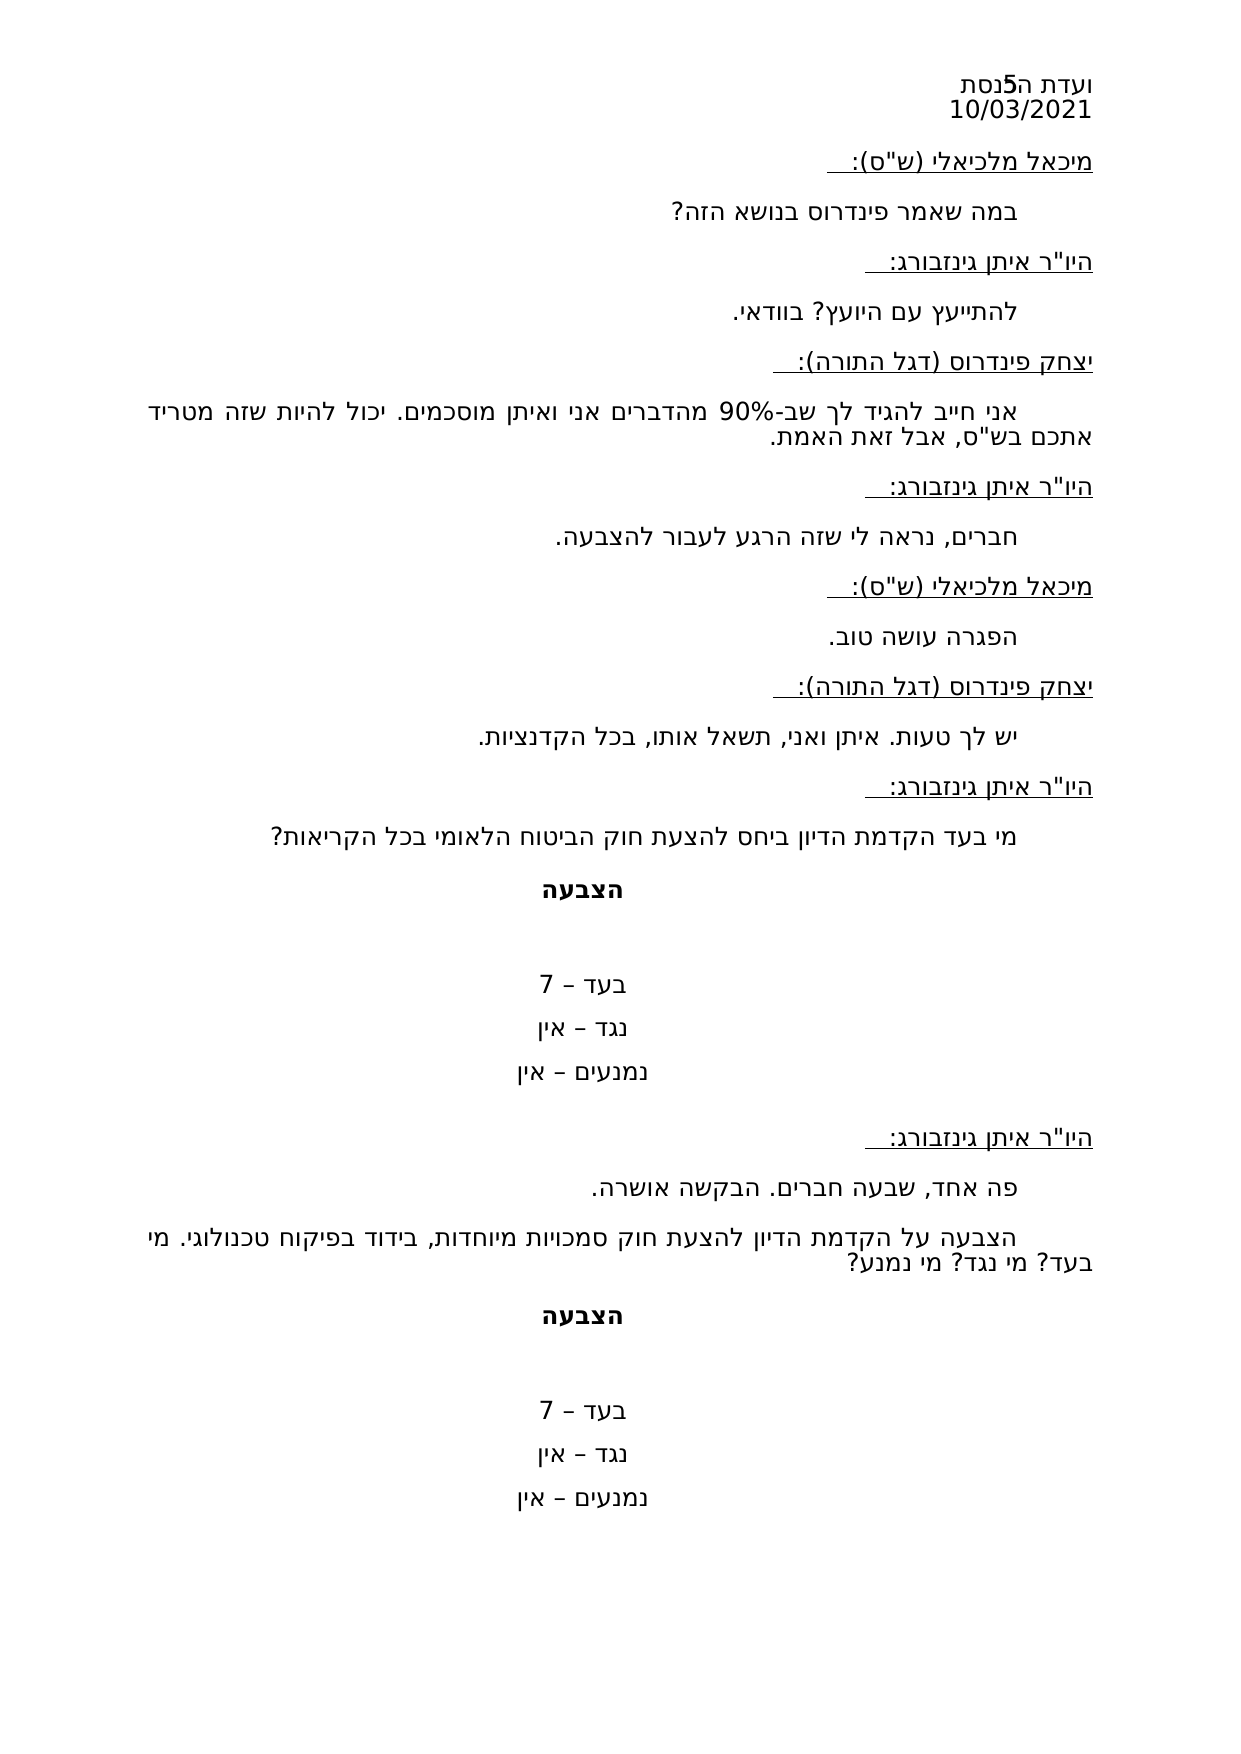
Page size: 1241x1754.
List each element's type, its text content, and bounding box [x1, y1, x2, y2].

text << דובר >> מיכאל מלכיאלי (ש"ס): << דובר >> [147, 575, 1093, 600]
text << יור >> היו"ר איתן גינזבורג: << יור >> [147, 1126, 1093, 1151]
text הצבעה [147, 1301, 1093, 1330]
text במה שאמר פינדרוס בנושא הזה? [147, 200, 1093, 225]
text << דובר >> יצחק פינדרוס (דגל התורה): << דובר >> [147, 675, 1093, 700]
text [147, 250, 1093, 275]
text << יור >> היו"ר איתן גינזבורג: << יור >> [147, 775, 1093, 800]
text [147, 150, 1093, 175]
text מי בעד הקדמת הדיון ביחס להצעת חוק הביטוח הלאומי בכל הקריאות? [147, 825, 1093, 850]
text נמנעים – אין [147, 1483, 1093, 1512]
text נגד – אין [147, 1013, 1093, 1043]
text נמנעים – אין [147, 1057, 1093, 1086]
text הפגרה עושה טוב. [147, 625, 1093, 650]
text הצבעה [147, 875, 1093, 904]
text << יור >> היו"ר איתן גינזבורג: << יור >> [147, 475, 1093, 500]
text יש לך טעות. איתן ואני, תשאל אותו, בכל הקדנציות. [147, 725, 1093, 750]
text << דובר >> יצחק פינדרוס (דגל התורה): << דובר >> [147, 350, 1093, 375]
text להתייעץ עם היועץ? בוודאי. [147, 300, 1093, 325]
text פה אחד, שבעה חברים. הבקשה אושרה. [147, 1176, 1093, 1201]
text אני חייב להגיד לך שב-90% מהדברים אני ואיתן מוסכמים. יכול להיות שזה מטריד אתכם בש"ס, אבל זאת האמת. [147, 400, 1093, 450]
text בעד – 7 [147, 1396, 1093, 1425]
text בעד – 7 [147, 970, 1093, 999]
text נגד – אין [147, 1439, 1093, 1469]
text חברים, נראה לי שזה הרגע לעבור להצבעה. [147, 525, 1093, 550]
text הצבעה על הקדמת הדיון להצעת חוק סמכויות מיוחדות, בידוד בפיקוח טכנולוגי. מי בעד? מי נגד? מי נמנע? [147, 1226, 1093, 1276]
